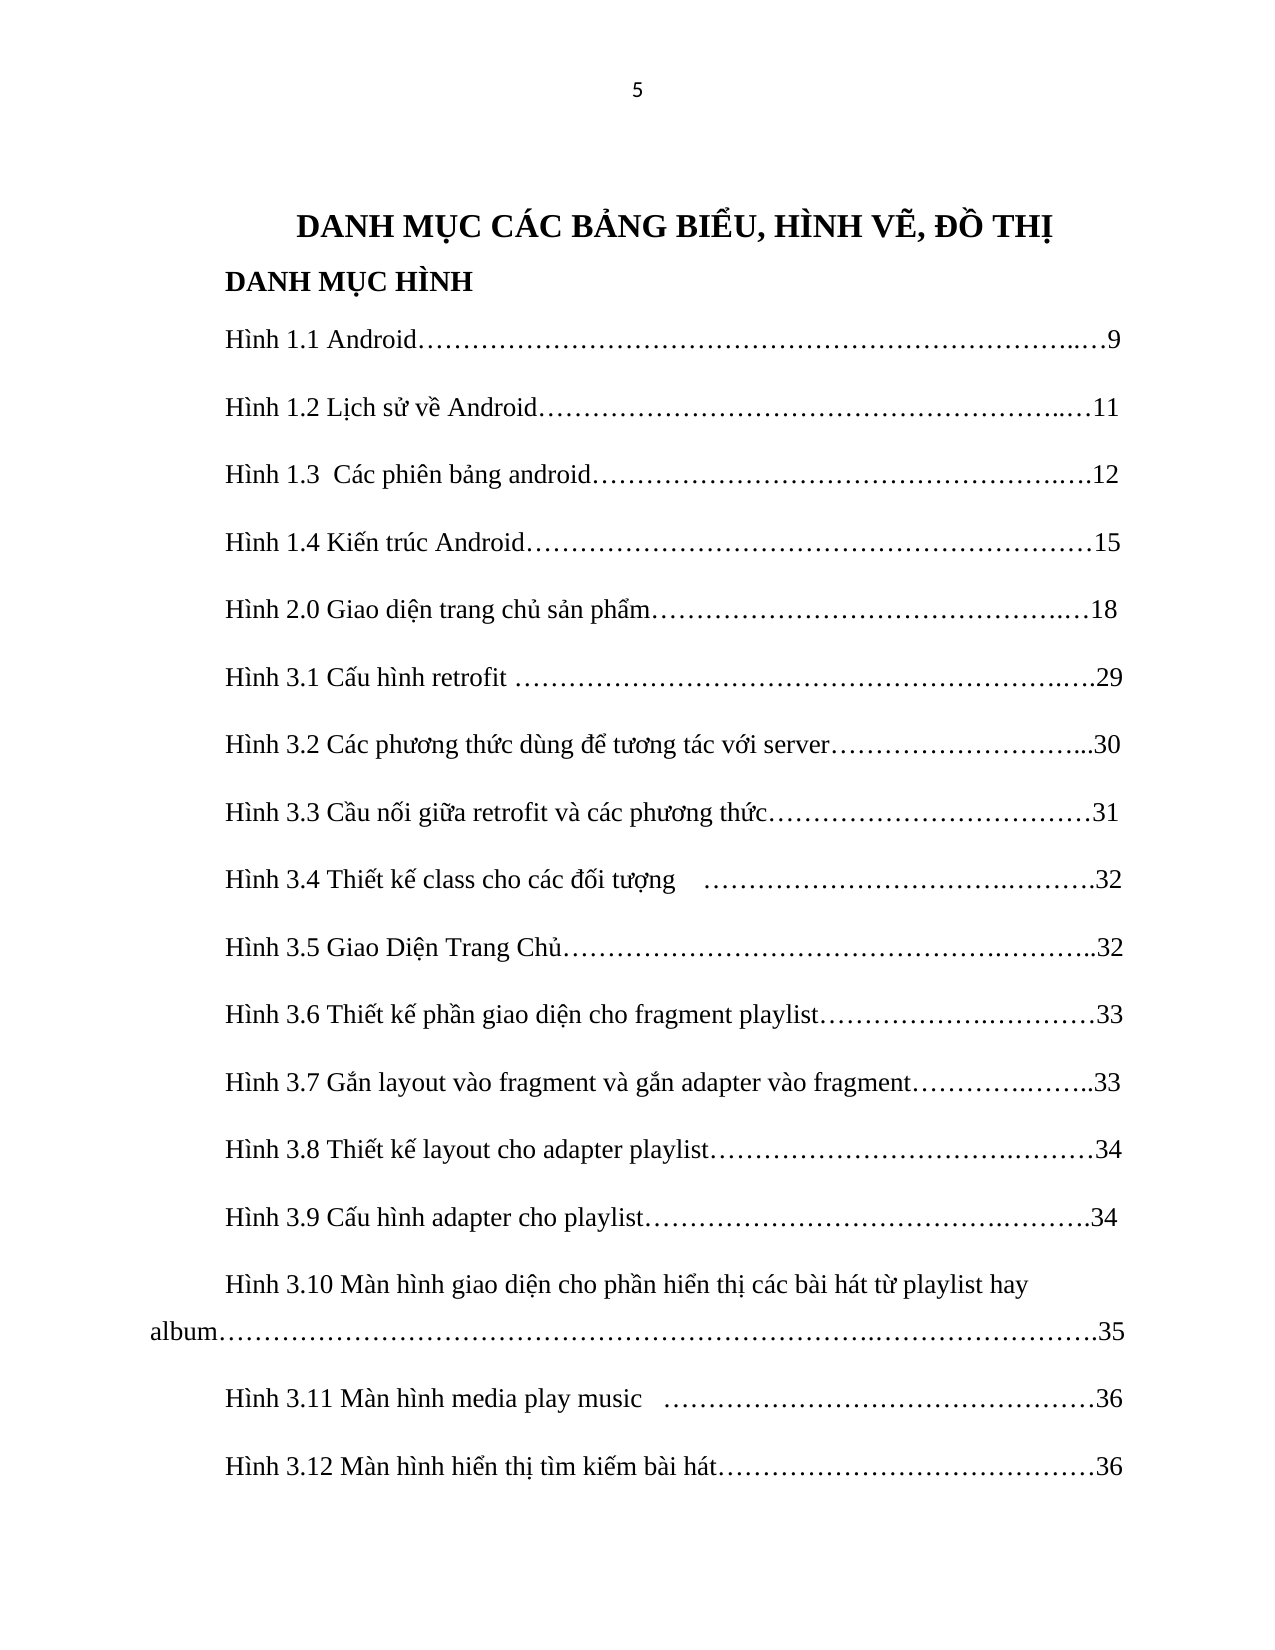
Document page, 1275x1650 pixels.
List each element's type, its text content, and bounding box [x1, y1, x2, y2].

text Hình 1.4 Kiến trúc Android………………………………………………………15 [150, 526, 1125, 557]
text Hình 1.3 Các phiên bảng android…………………………………………….….12 [150, 458, 1125, 489]
text Hình 3.9 Cấu hình adapter cho playlist………………………………….……….34 [150, 1201, 1125, 1232]
text Hình 3.5 Giao Diện Trang Chủ………………………………………….………..32 [150, 931, 1125, 962]
text Hình 3.10 Màn hình giao diện cho phần hiển thị các bài hát từ playlist hay album……………………………………………………………….…………………….35 [150, 1268, 1125, 1346]
text Hình 3.6 Thiết kế phần giao diện cho fragment playlist……………….…………33 [150, 998, 1125, 1029]
text Hình 1.1 Android………………………………………………………………..…9 [150, 323, 1125, 354]
text Hình 2.0 Giao diện trang chủ sản phẩm……………………………………….…18 [150, 593, 1125, 624]
text Hình 3.8 Thiết kế layout cho adapter playlist…………………………….………34 [150, 1133, 1125, 1164]
text Hình 3.7 Gắn layout vào fragment và gắn adapter vào fragment………….……..33 [150, 1066, 1125, 1097]
text DANH MỤC CÁC BẢNG BIỂU, HÌNH VẼ, ĐỒ THỊ [150, 207, 1125, 245]
text Hình 3.3 Cầu nối giữa retrofit và các phương thức………………………………31 [150, 796, 1125, 827]
text Hình 3.1 Cấu hình retrofit …………………………………………………….….29 [150, 661, 1125, 692]
text Hình 1.2 Lịch sử về Android…………………………………………………..…11 [150, 391, 1125, 422]
text Hình 3.12 Màn hình hiển thị tìm kiếm bài hát……………………………………36 [150, 1450, 1125, 1481]
text Hình 3.2 Các phương thức dùng để tương tác với server………………………...30 [150, 728, 1125, 759]
text Hình 3.11 Màn hình media play music …………………………………………36 [150, 1383, 1125, 1414]
text Hình 3.4 Thiết kế class cho các đối tượng …………………………….……….32 [150, 863, 1125, 894]
text DANH MỤC HÌNH [150, 264, 1125, 298]
